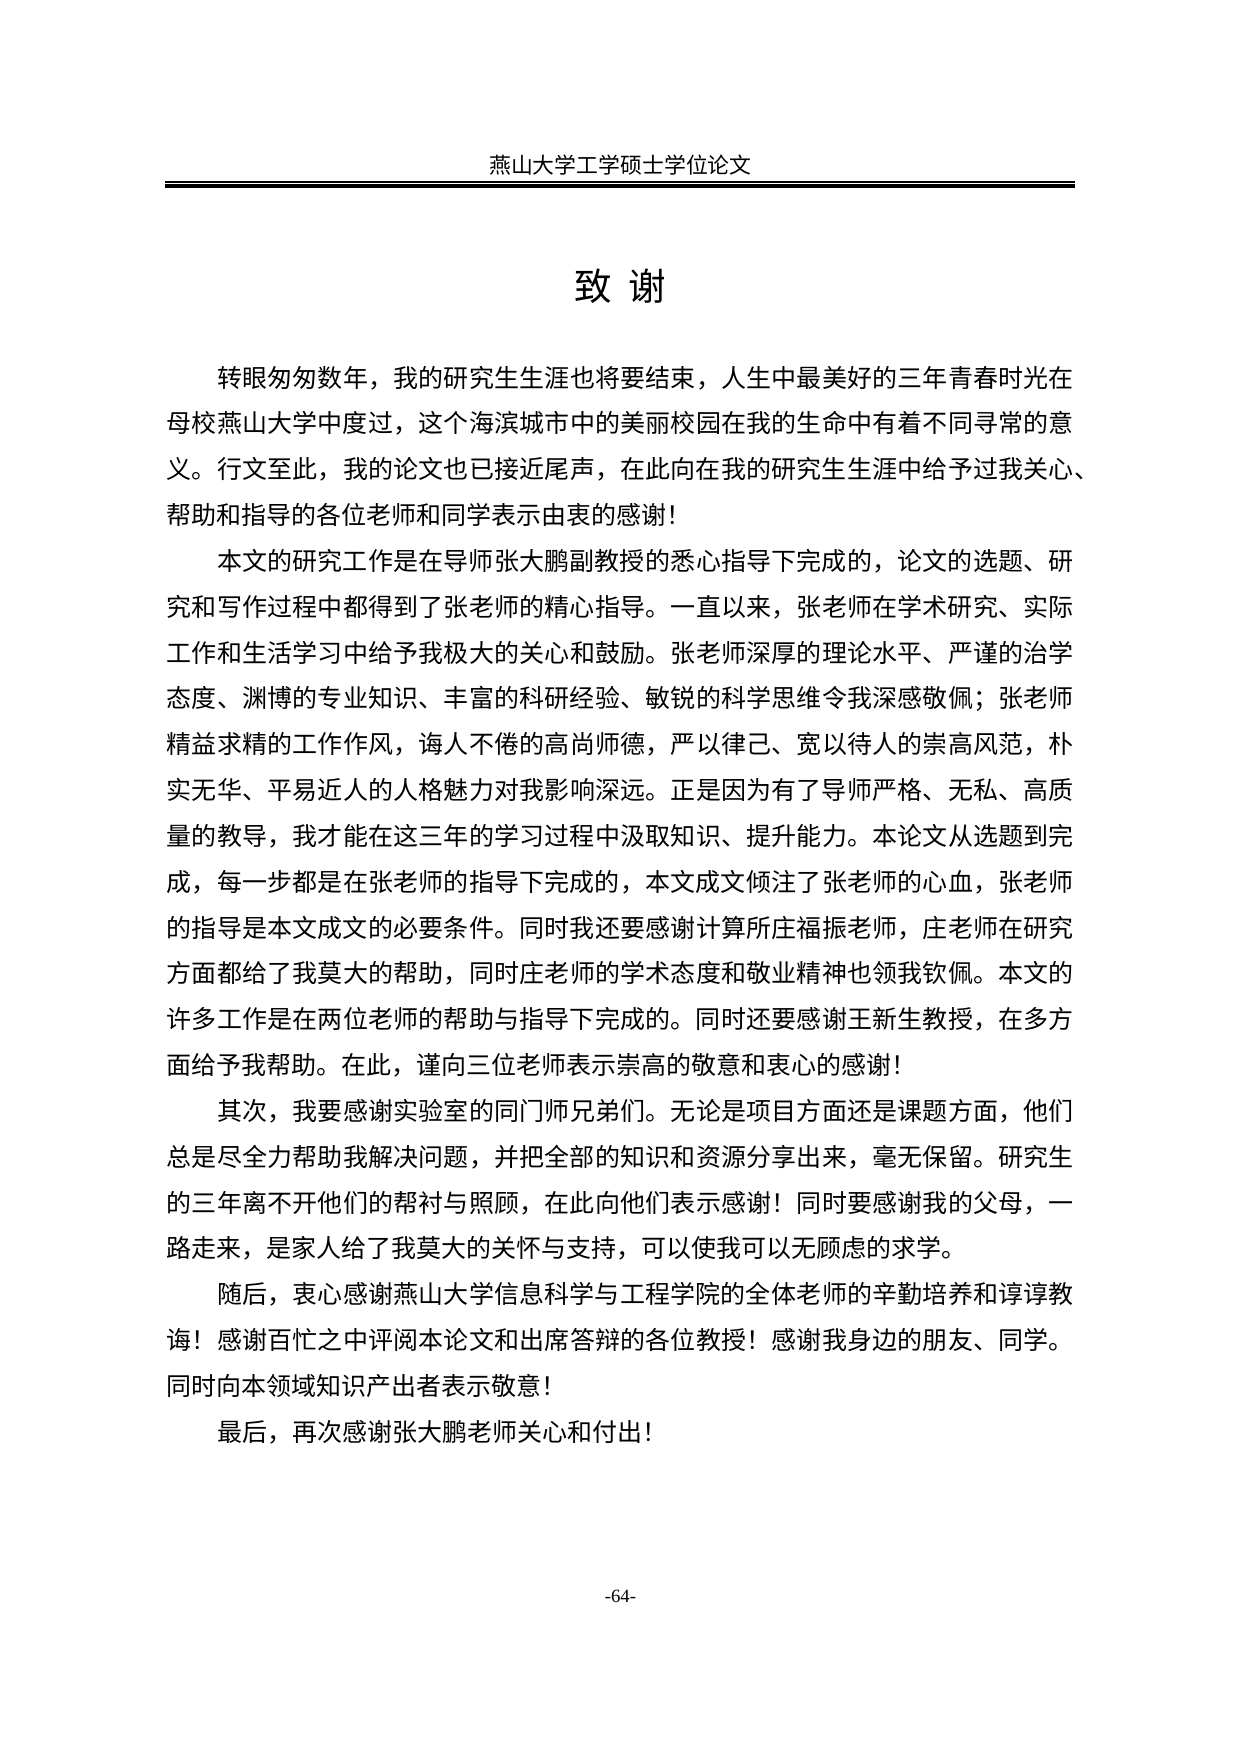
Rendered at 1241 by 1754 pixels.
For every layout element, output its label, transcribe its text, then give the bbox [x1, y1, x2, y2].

text 本文的研究工作是在导师张大鹏副教授的悉心指导下完成的，论文的选题、研究和写作过程中都得到了张老师的精心指导。一直以来，张老师在学术研究、实际工作和生活学习中给予我极大的关心和鼓励。张老师深厚的理论水平、严谨的治学态度、渊博的专业知识、丰富的科研经验、敏锐的科学思维令我深感敬佩；张老师精益求精的工作作风，诲人不倦的高尚师德，严以律己、宽以待人的崇高风范，朴实无华、平易近人的人格魅力对我影响深远。正是因为有了导师严格、无私、高质量的教导，我才能在这三年的学习过程中汲取知识、提升能力。本论文从选题到完成，每一步都是在张老师的指导下完成的，本文成文倾注了张老师的心血，张老师的指导是本文成文的必要条件。同时我还要感谢计算所庄福振老师，庄老师在研究方面都给了我莫大的帮助，同时庄老师的学术态度和敬业精神也领我钦佩。本文的许多工作是在两位老师的帮助与指导下完成的。同时还要感谢王新生教授，在多方面给予我帮助。在此，谨向三位老师表示崇高的敬意和衷心的感谢！ [166, 532, 1074, 1082]
text 最后，再次感谢张大鹏老师关心和付出！ [166, 1403, 1074, 1448]
text 转眼匆匆数年，我的研究生生涯也将要结束，人生中最美好的三年青春时光在母校燕山大学中度过，这个海滨城市中的美丽校园在我的生命中有着不同寻常的意义。行文至此，我的论文也已接近尾声，在此向在我的研究生生涯中给予过我关心、帮助和指导的各位老师和同学表示由衷的感谢！ [166, 348, 1074, 532]
text 其次，我要感谢实验室的同门师兄弟们。无论是项目方面还是课题方面，他们总是尽全力帮助我解决问题，并把全部的知识和资源分享出来，毫无保留。研究生的三年离不开他们的帮衬与照顾，在此向他们表示感谢！同时要感谢我的父母，一路走来，是家人给了我莫大的关怀与支持，可以使我可以无顾虑的求学。 [166, 1082, 1074, 1265]
text 随后，衷心感谢燕山大学信息科学与工程学院的全体老师的辛勤培养和谆谆教诲！感谢百忙之中评阅本论文和出席答辩的各位教授！感谢我身边的朋友、同学。同时向本领域知识产出者表示敬意！ [166, 1265, 1074, 1403]
list 致 谢 [166, 257, 1074, 311]
